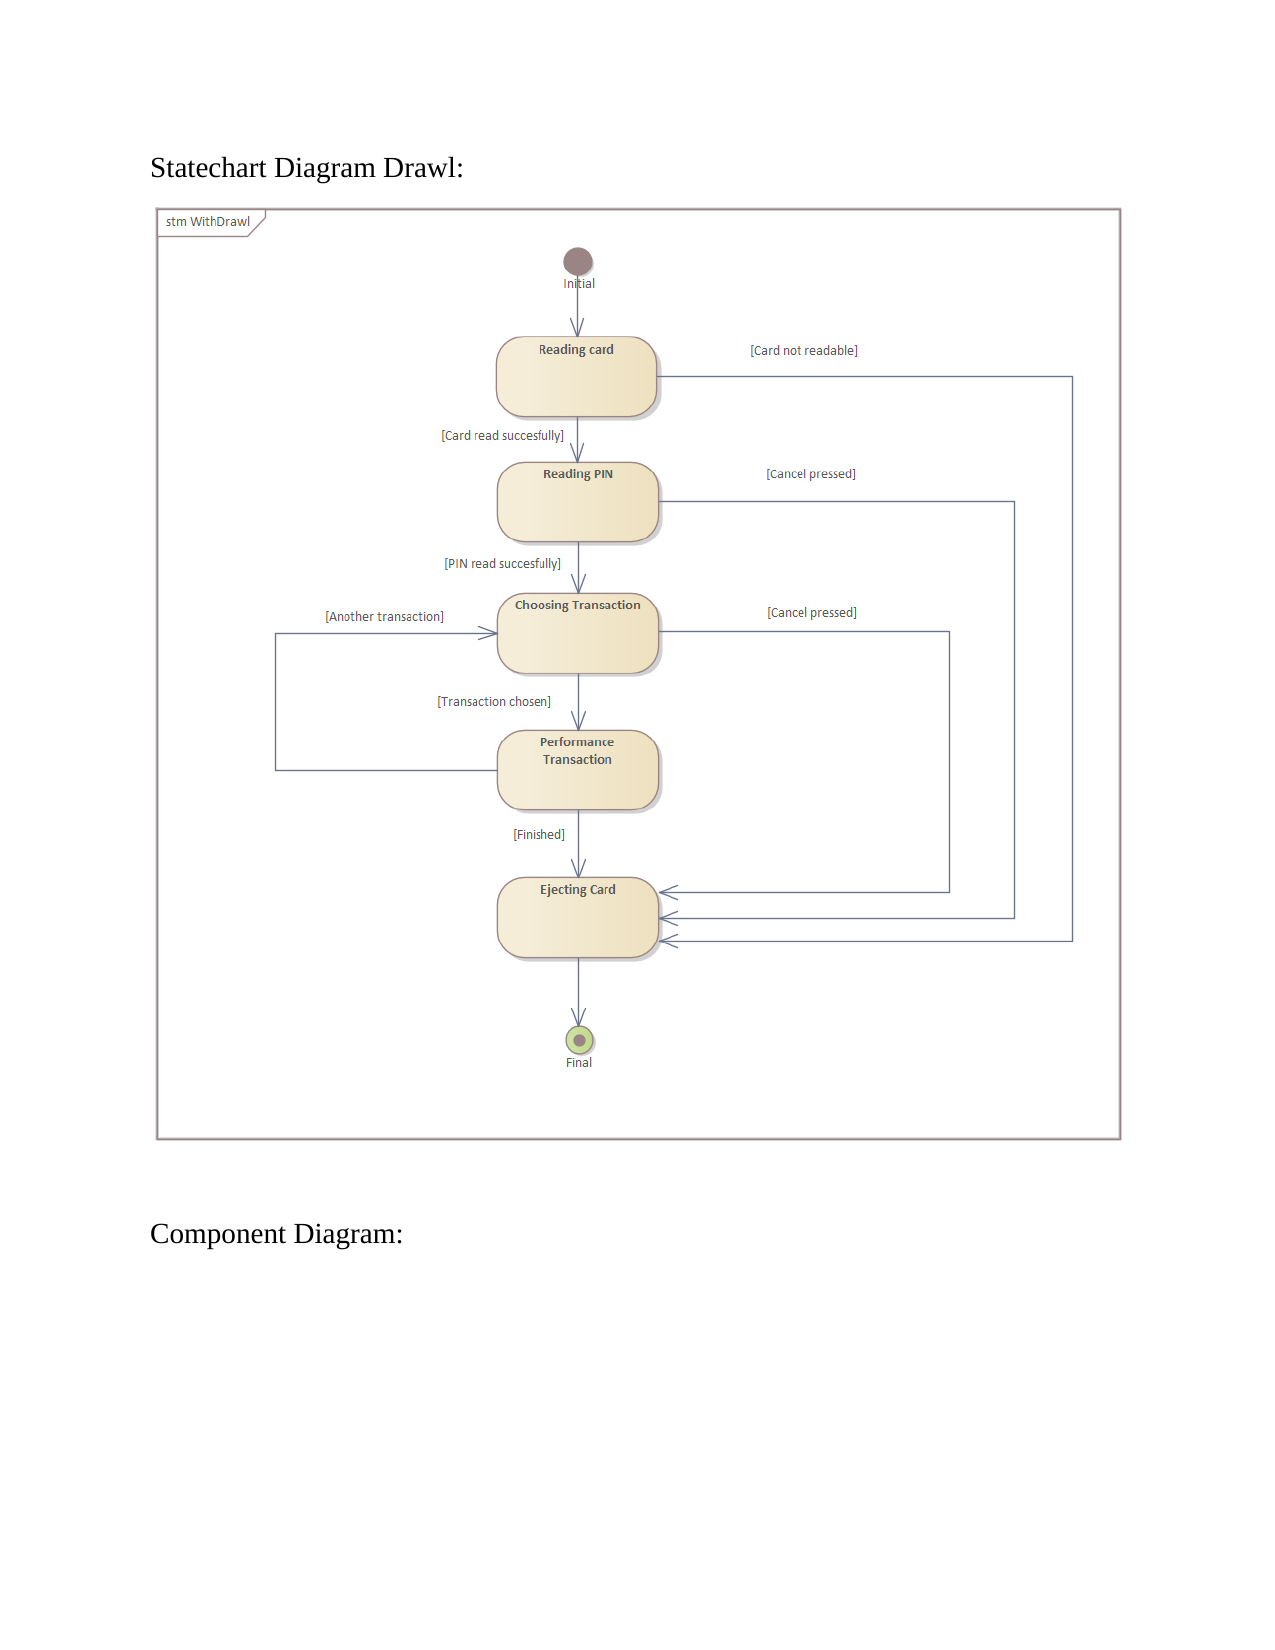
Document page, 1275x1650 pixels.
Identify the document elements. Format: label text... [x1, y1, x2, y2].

picture [150, 202, 1125, 1145]
text Component Diagram: [150, 1216, 1125, 1250]
text Statechart Diagram Drawl: [150, 150, 1125, 183]
